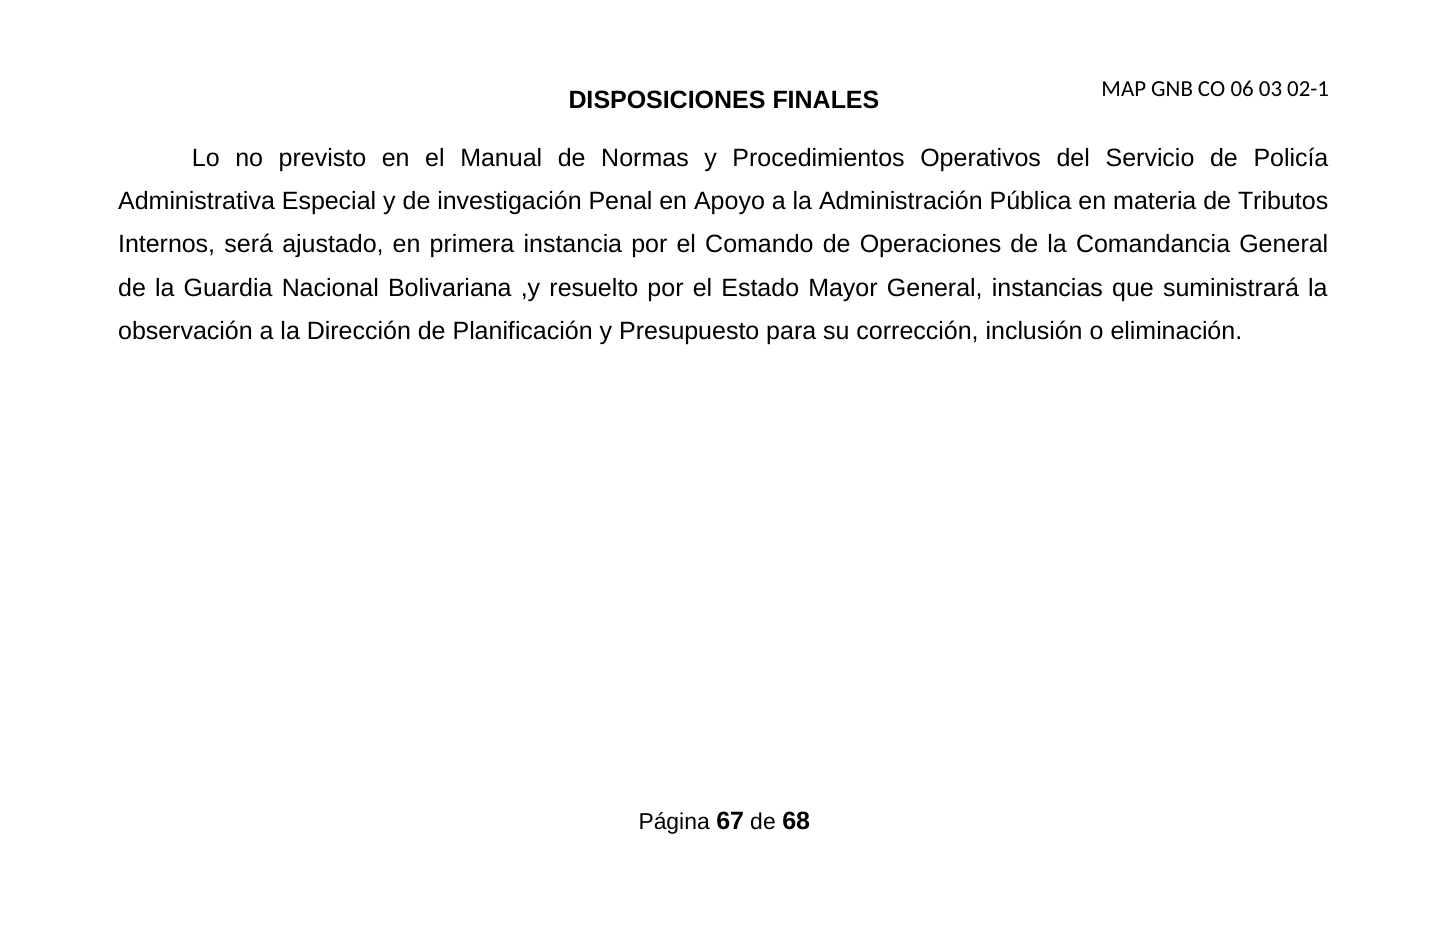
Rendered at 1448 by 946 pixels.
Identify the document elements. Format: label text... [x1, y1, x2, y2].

text Lo no previsto en el Manual de Normas y Procedimientos Operativos del Servicio de Policía Administrativa Especial y de investigación Penal en Apoyo a la Administración Pública en materia de Tributos Internos, será ajustado, en primera instancia por el Comando de Operaciones de la Comandancia General de la Guardia Nacional Bolivariana ,y resuelto por el Estado Mayor General, instancias que suministrará la observación a la Dirección de Planificación y Presupuesto para su corrección, inclusión o eliminación. [118, 143, 1330, 344]
text DISPOSICIONES FINALES [468, 85, 979, 114]
